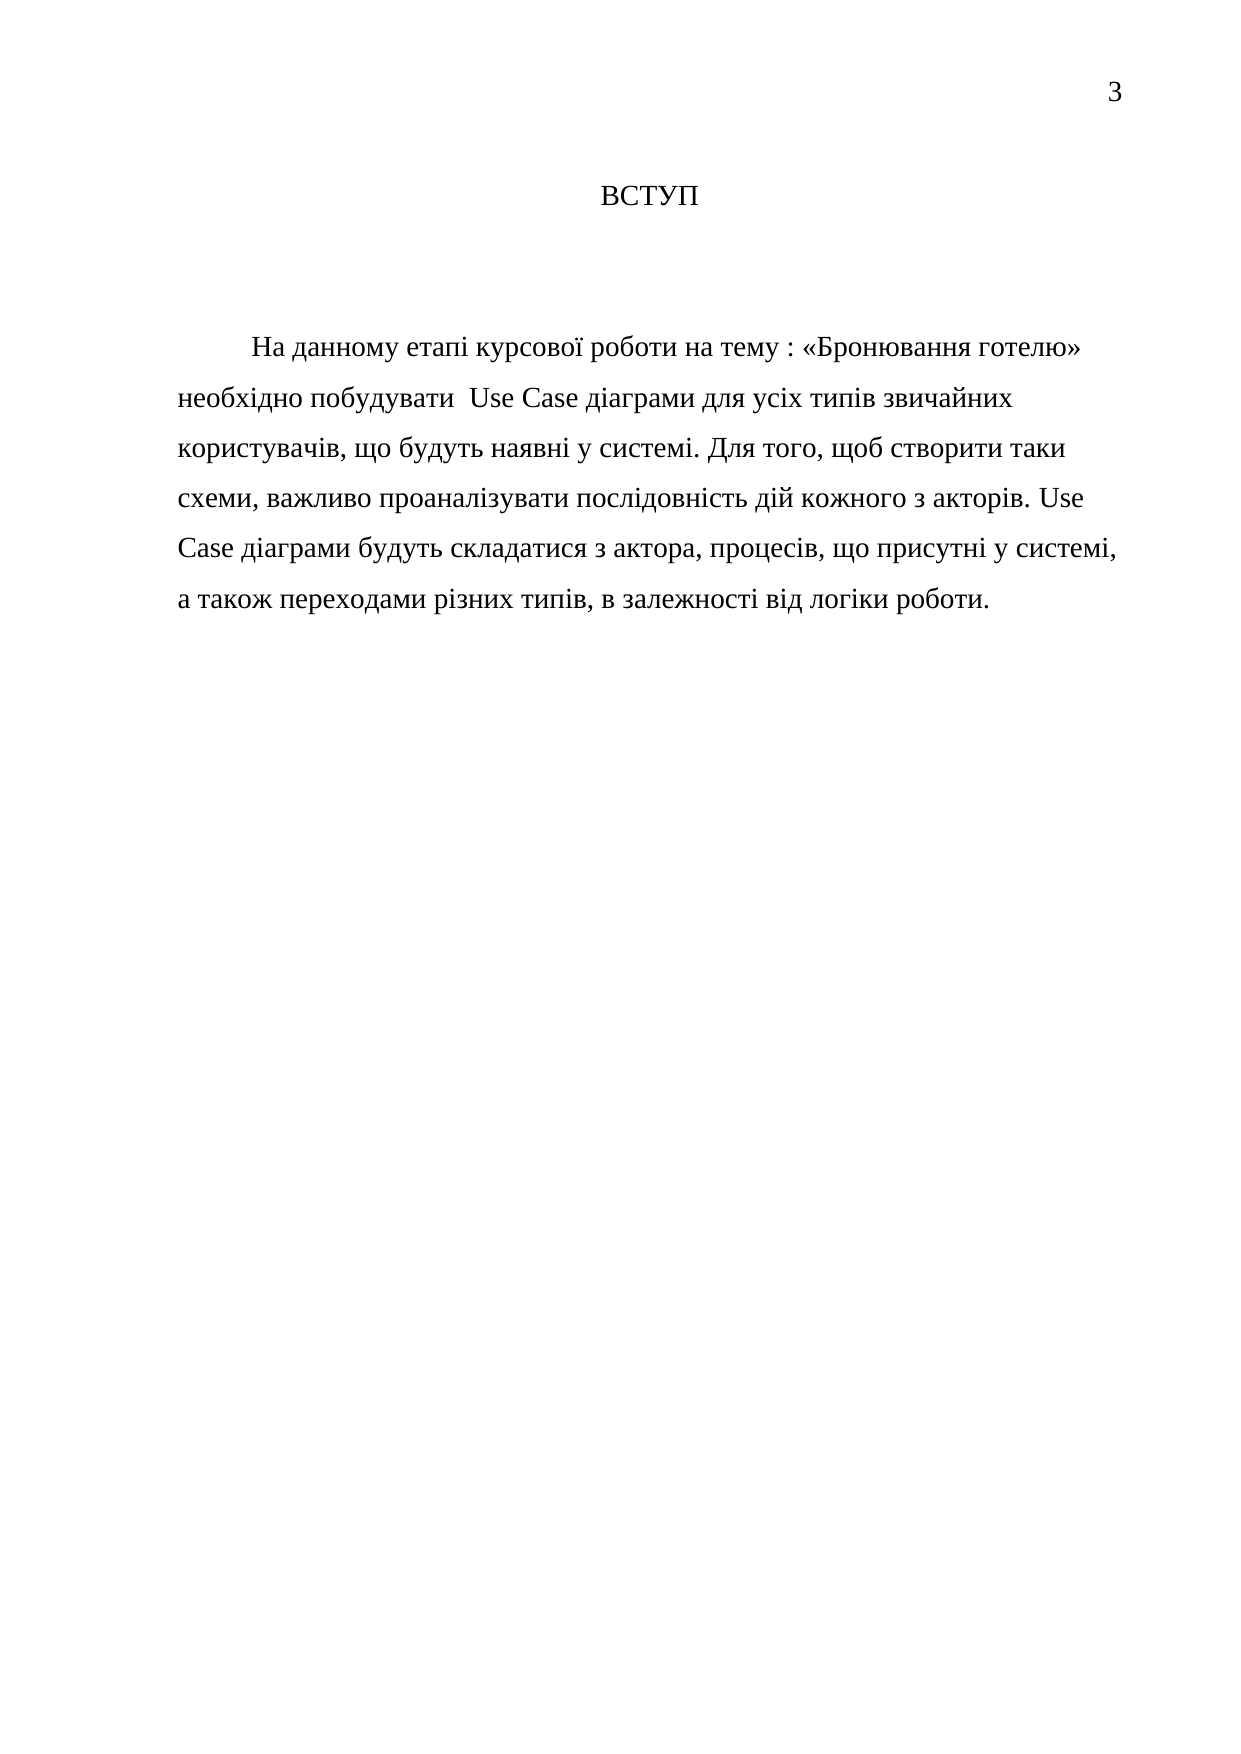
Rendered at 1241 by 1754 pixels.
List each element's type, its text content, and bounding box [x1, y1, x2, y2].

text На данному етапі курсової роботи на тему : «Бронювання готелю» необхідно побудувати Use Case діаграми для усіх типів звичайних користувачів, що будуть наявні у системі. Для того, щоб створити таки схеми, важливо проаналізувати послідовність дій кожного з акторів. Use Case діаграми будуть складатися з актора, процесів, що присутні у системі, а також переходами різних типів, в залежності від логіки роботи. [177, 329, 1122, 614]
subtitle ВСТУП [177, 178, 1122, 212]
